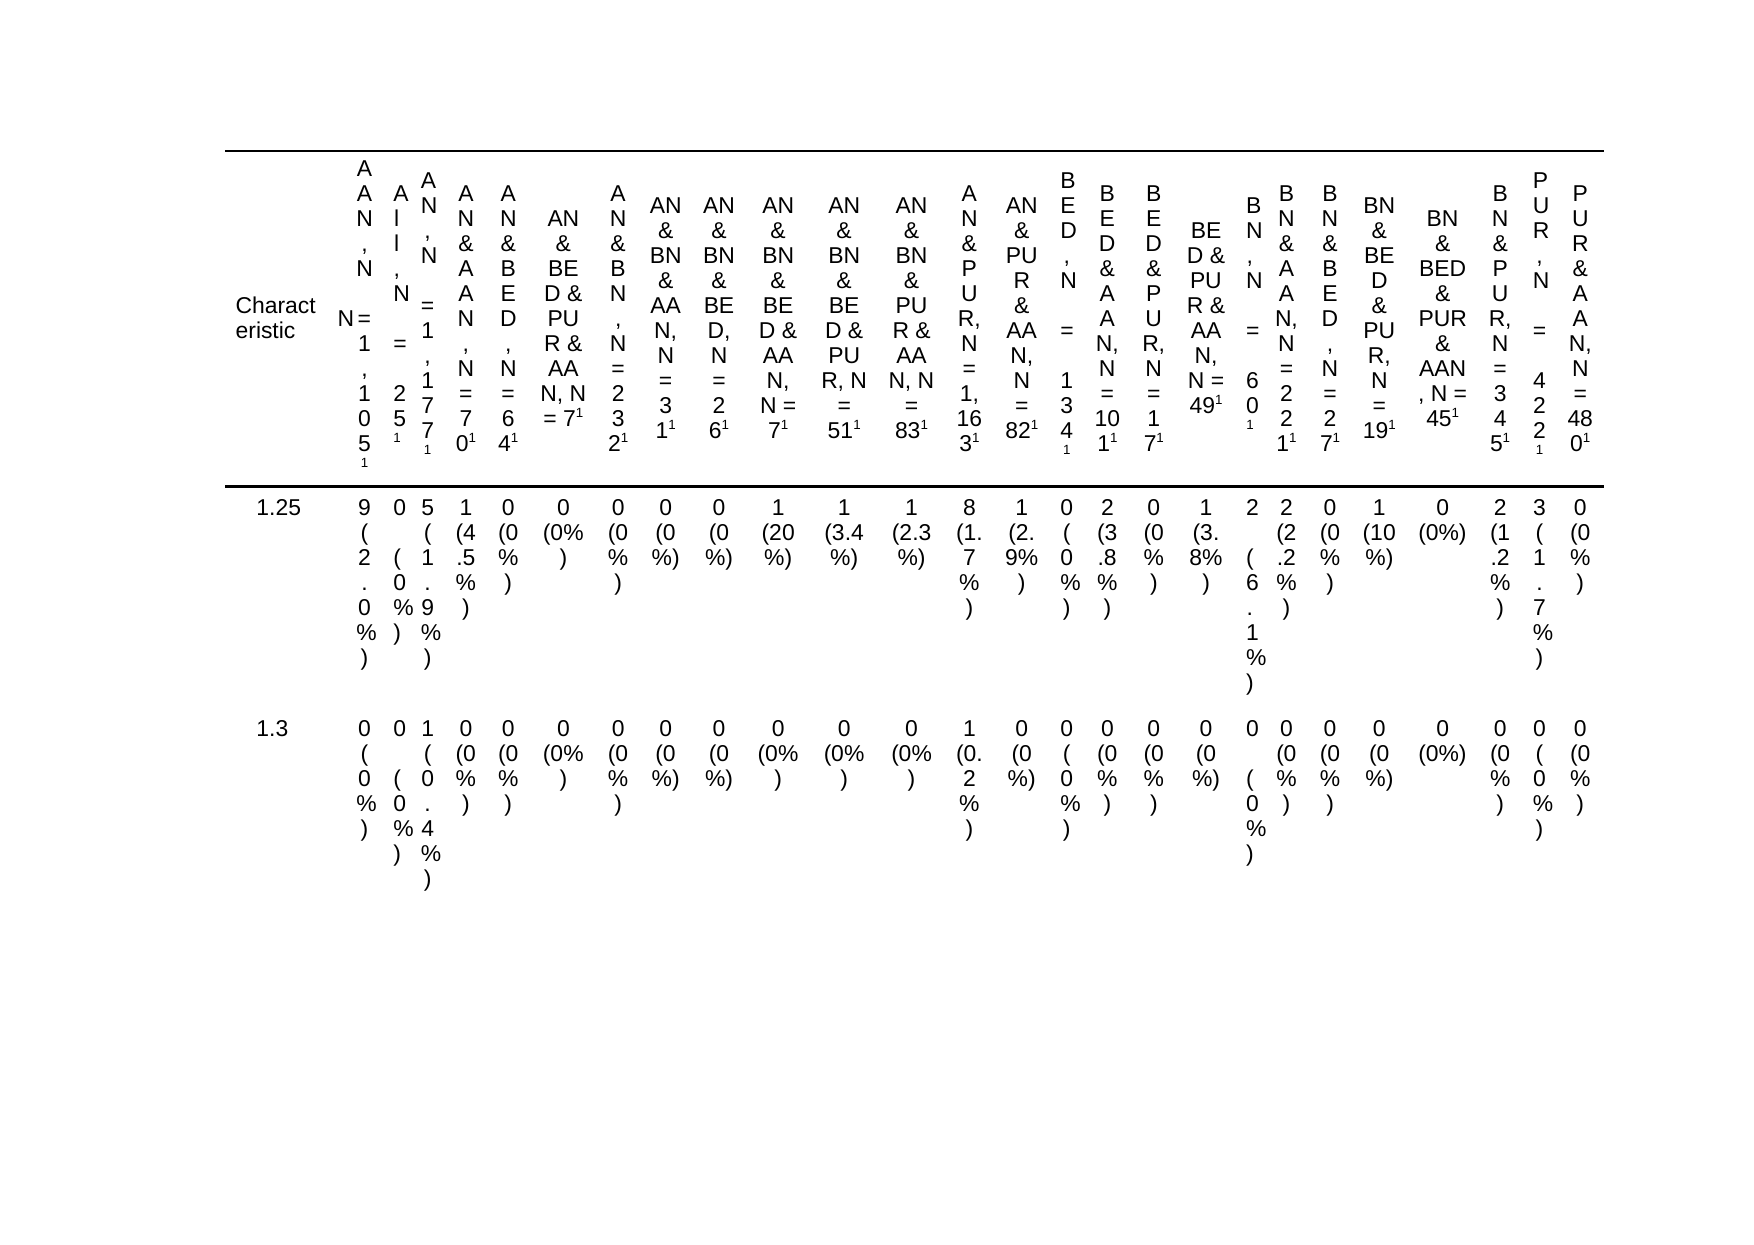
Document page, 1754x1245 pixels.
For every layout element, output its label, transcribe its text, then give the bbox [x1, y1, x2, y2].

table_header AN & BN, N = 2321 [597, 152, 639, 485]
table_header AN & BN & BED, N = 261 [692, 152, 746, 485]
table_header BN & PUR, N = 3451 [1478, 152, 1522, 485]
table_header AN & BED & PUR & AAN, N = 71 [529, 152, 597, 485]
table_header AN & BN & AAN, N = 311 [639, 152, 692, 485]
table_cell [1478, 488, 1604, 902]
table_header PUR, N = 4221 [1522, 152, 1556, 485]
table_header BN & AAN, N = 2211 [1264, 152, 1308, 485]
table_header BN & BED & PUR & AAN, N = 451 [1407, 152, 1477, 485]
table_header AN & PUR, N = 1,1631 [945, 152, 993, 485]
table_header N [327, 152, 346, 485]
table_header AAN, N = 1,1051 [346, 152, 383, 485]
table_header AN & BN & PUR & AAN, N = 831 [878, 152, 945, 485]
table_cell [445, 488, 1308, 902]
table_header AN, N = 1,1771 [410, 152, 444, 485]
table_header AN & BN & BED & PUR, N = 511 [810, 152, 878, 485]
table_header AN & AAN, N = 701 [445, 152, 487, 485]
table_header BN & BED & PUR, N = 191 [1351, 152, 1407, 485]
table_header BED & AAN, N = 1011 [1083, 152, 1131, 485]
table_header AN & PUR & AAN, N = 821 [993, 152, 1050, 485]
table_header All, N = 251 [383, 152, 410, 485]
table_header Characteristic [225, 152, 327, 485]
table_header BED & PUR & AAN, N = 491 [1176, 152, 1235, 485]
table_header BN & BED, N = 271 [1309, 152, 1351, 485]
table_header PUR & AAN, N = 4801 [1556, 152, 1604, 485]
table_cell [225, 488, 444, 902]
table_header BED & PUR, N = 171 [1131, 152, 1176, 485]
table_header AN & BN & BED & AAN, N = 71 [746, 152, 810, 485]
table_header BN, N = 601 [1235, 152, 1264, 485]
table_header BED, N = 1341 [1050, 152, 1083, 485]
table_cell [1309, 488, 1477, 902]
table_header AN & BED, N = 641 [487, 152, 529, 485]
